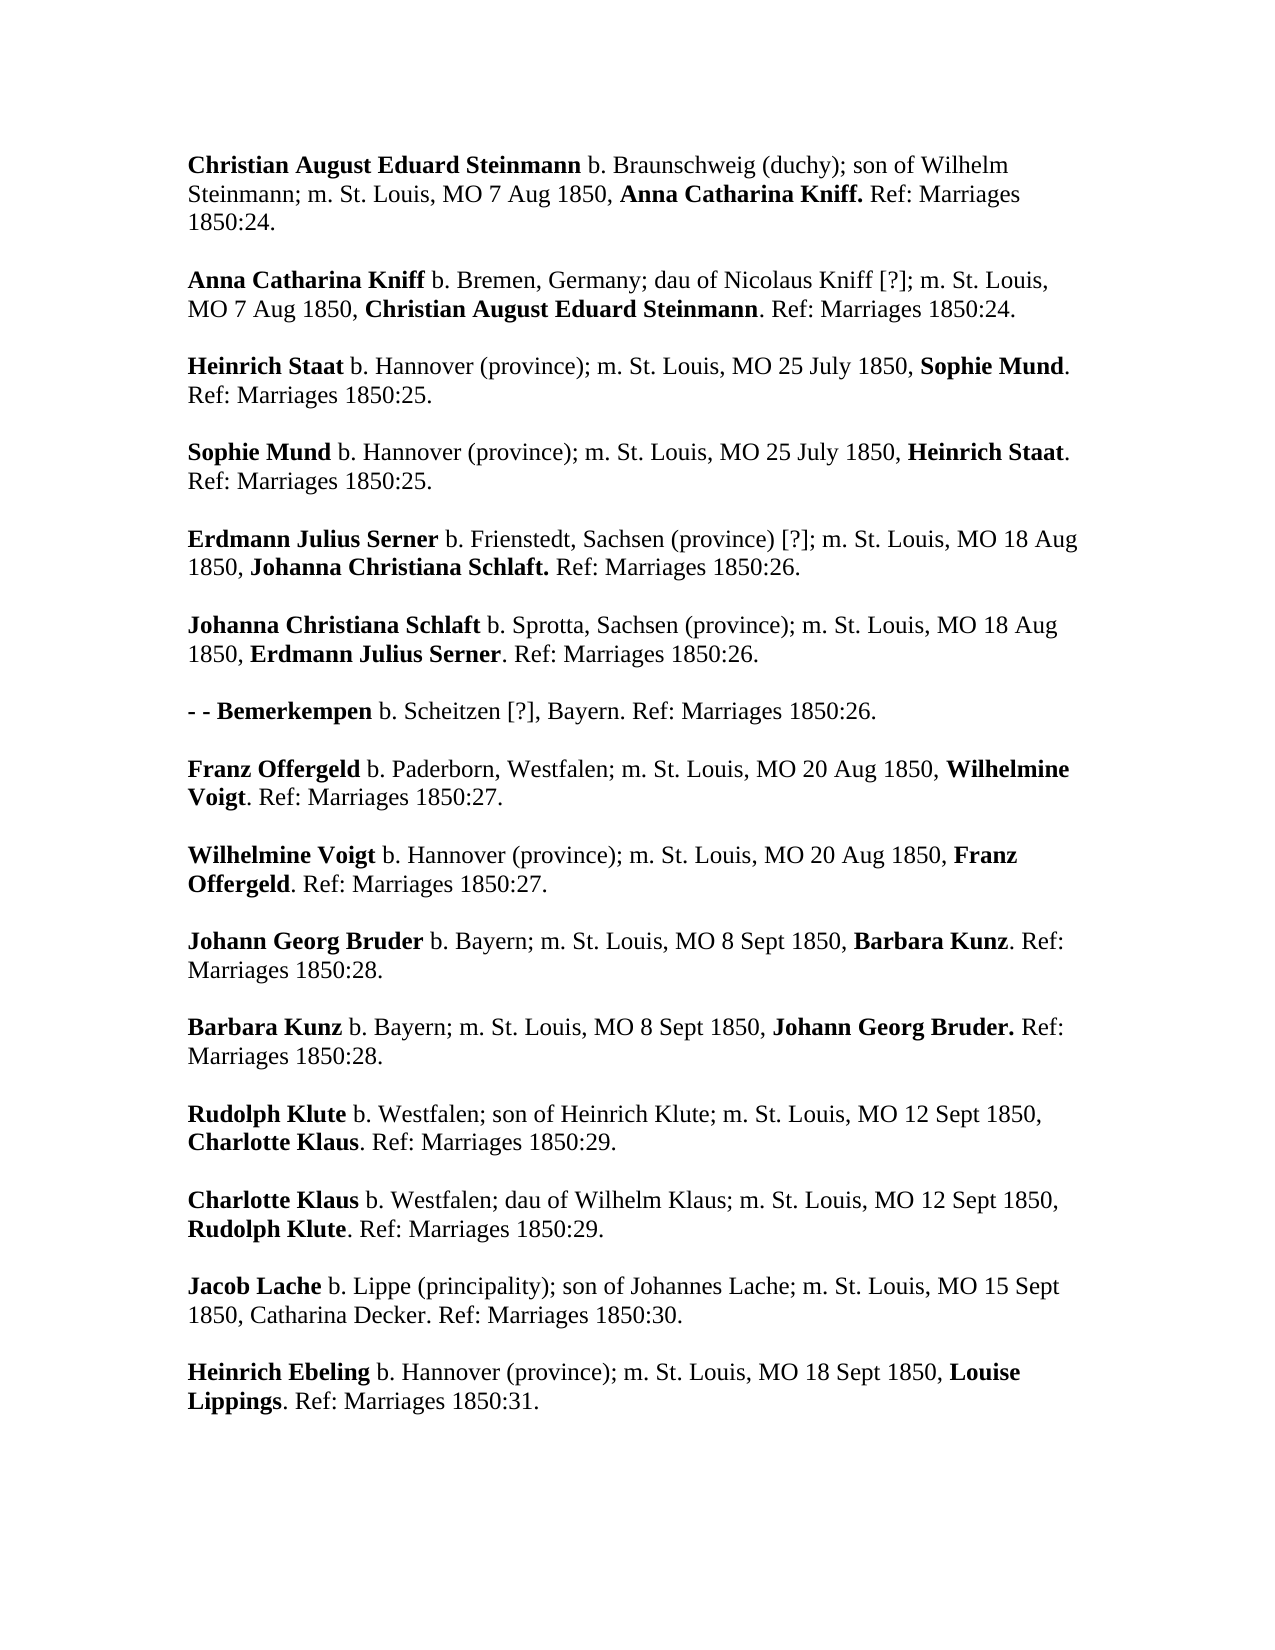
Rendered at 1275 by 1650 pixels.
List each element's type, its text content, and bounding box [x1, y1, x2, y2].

text Sophie Mund b. Hannover (province); m. St. Louis, MO 25 July 1850, Heinrich Staat. Ref: Marriages 1850:25. [187, 437, 1087, 495]
text Christian August Eduard Steinmann b. Braunschweig (duchy); son of Wilhelm Steinmann; m. St. Louis, MO 7 Aug 1850, Anna Catharina Kniff. Ref: Marriages 1850:24. [187, 150, 1087, 236]
text Franz Offergeld b. Paderborn, Westfalen; m. St. Louis, MO 20 Aug 1850, Wilhelmine Voigt. Ref: Marriages 1850:27. [187, 754, 1087, 811]
text Johanna Christiana Schlaft b. Sprotta, Sachsen (province); m. St. Louis, MO 18 Aug 1850, Erdmann Julius Serner. Ref: Marriages 1850:26. [187, 610, 1087, 667]
text Wilhelmine Voigt b. Hannover (province); m. St. Louis, MO 20 Aug 1850, Franz Offergeld. Ref: Marriages 1850:27. [187, 840, 1087, 897]
text Rudolph Klute b. Westfalen; son of Heinrich Klute; m. St. Louis, MO 12 Sept 1850, Charlotte Klaus. Ref: Marriages 1850:29. [187, 1099, 1087, 1156]
text Erdmann Julius Serner b. Frienstedt, Sachsen (province) [?]; m. St. Louis, MO 18 Aug 1850, Johanna Christiana Schlaft. Ref: Marriages 1850:26. [187, 524, 1087, 581]
text Jacob Lache b. Lippe (principality); son of Johannes Lache; m. St. Louis, MO 15 Sept 1850, Catharina Decker. Ref: Marriages 1850:30. [187, 1271, 1087, 1329]
text Johann Georg Bruder b. Bayern; m. St. Louis, MO 8 Sept 1850, Barbara Kunz. Ref: Marriages 1850:28. [187, 926, 1087, 984]
text Heinrich Ebeling b. Hannover (province); m. St. Louis, MO 18 Sept 1850, Louise Lippings. Ref: Marriages 1850:31. [187, 1357, 1087, 1415]
text - - Bemerkempen b. Scheitzen [?], Bayern. Ref: Marriages 1850:26. [187, 696, 1087, 725]
text Heinrich Staat b. Hannover (province); m. St. Louis, MO 25 July 1850, Sophie Mund. Ref: Marriages 1850:25. [187, 351, 1087, 409]
text Anna Catharina Kniff b. Bremen, Germany; dau of Nicolaus Kniff [?]; m. St. Louis, MO 7 Aug 1850, Christian August Eduard Steinmann. Ref: Marriages 1850:24. [187, 265, 1087, 322]
text Charlotte Klaus b. Westfalen; dau of Wilhelm Klaus; m. St. Louis, MO 12 Sept 1850, Rudolph Klute. Ref: Marriages 1850:29. [187, 1185, 1087, 1242]
text Barbara Kunz b. Bayern; m. St. Louis, MO 8 Sept 1850, Johann Georg Bruder. Ref: Marriages 1850:28. [187, 1012, 1087, 1070]
